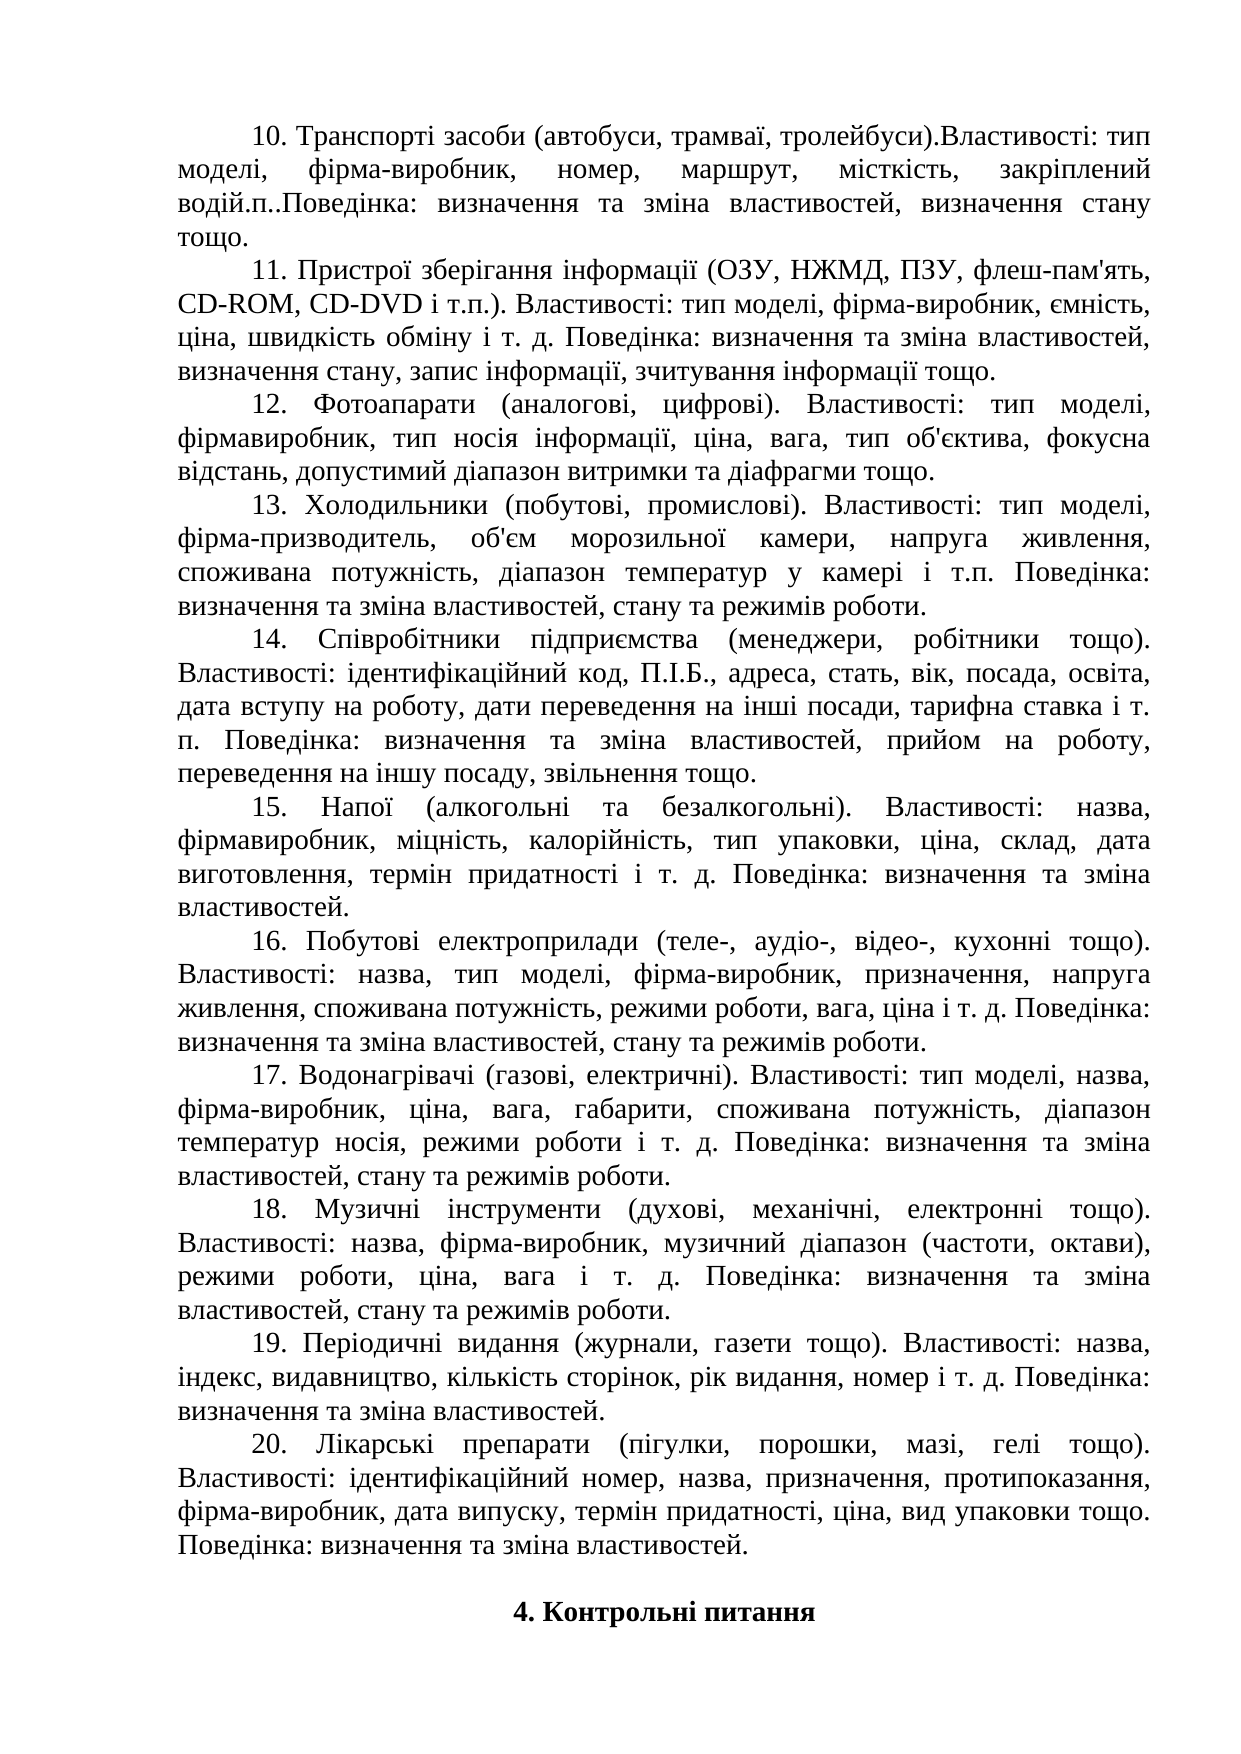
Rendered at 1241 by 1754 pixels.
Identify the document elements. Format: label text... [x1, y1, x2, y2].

text 18. Музичні інструменти (духові, механічні, електронні тощо). Властивості: назва, фірма-виробник, музичний діапазон (частоти, октави), режими роботи, ціна, вага і т. д. Поведінка: визначення та зміна властивостей, стану та режимів роботи. [177, 1191, 1152, 1326]
text 19. Періодичні видання (журнали, газети тощо). Властивості: назва, індекс, видавництво, кількість сторінок, рік видання, номер і т. д. Поведінка: визначення та зміна властивостей. [177, 1326, 1152, 1426]
text 11. Пристрої зберігання інформації (ОЗУ, НЖМД, ПЗУ, флеш-пам'ять, CD-ROM, CD-DVD і т.п.). Властивості: тип моделі, фірма-виробник, ємність, ціна, швидкість обміну і т. д. Поведінка: визначення та зміна властивостей, визначення стану, запис інформації, зчитування інформації тощо. [177, 252, 1152, 386]
text 10. Транспорті засоби (автобуси, трамваї, тролейбуси).Властивості: тип моделі, фірма-виробник, номер, маршрут, місткість, закріплений водій.п..Поведінка: визначення та зміна властивостей, визначення стану тощо. [177, 118, 1152, 252]
text 15. Напої (алкогольні та безалкогольні). Властивості: назва, фірмавиробник, міцність, калорійність, тип упаковки, ціна, склад, дата виготовлення, термін придатності і т. д. Поведінка: визначення та зміна властивостей. [177, 789, 1152, 923]
text 13. Холодильники (побутові, промислові). Властивості: тип моделі, фірма-призводитель, об'єм морозильної камери, напруга живлення, споживана потужність, діапазон температур у камері і т.п. Поведінка: визначення та зміна властивостей, стану та режимів роботи. [177, 487, 1152, 621]
text 4. Контрольні питання [177, 1594, 1152, 1627]
text 16. Побутові електроприлади (теле-, аудіо-, відео-, кухонні тощо). Властивості: назва, тип моделі, фірма-виробник, призначення, напруга живлення, споживана потужність, режими роботи, вага, ціна і т. д. Поведінка: визначення та зміна властивостей, стану та режимів роботи. [177, 923, 1152, 1057]
text 14. Співробітники підприємства (менеджери, робітники тощо). Властивості: ідентифікаційний код, П.І.Б., адреса, стать, вік, посада, освіта, дата вступу на роботу, дати переведення на інші посади, тарифна ставка і т. п. Поведінка: визначення та зміна властивостей, прийом на роботу, переведення на іншу посаду, звільнення тощо. [177, 621, 1152, 789]
text 12. Фотоапарати (аналогові, цифрові). Властивості: тип моделі, фірмавиробник, тип носія інформації, ціна, вага, тип об'єктива, фокусна відстань, допустимий діапазон витримки та діафрагми тощо. [177, 386, 1152, 487]
text 17. Водонагрівачі (газові, електричні). Властивості: тип моделі, назва, фірма-виробник, ціна, вага, габарити, споживана потужність, діапазон температур носія, режими роботи і т. д. Поведінка: визначення та зміна властивостей, стану та режимів роботи. [177, 1057, 1152, 1191]
text 20. Лікарські препарати (пігулки, порошки, мазі, гелі тощо). Властивості: ідентифікаційний номер, назва, призначення, протипоказання, фірма-виробник, дата випуску, термін придатності, ціна, вид упаковки тощо. Поведінка: визначення та зміна властивостей. [177, 1426, 1152, 1560]
